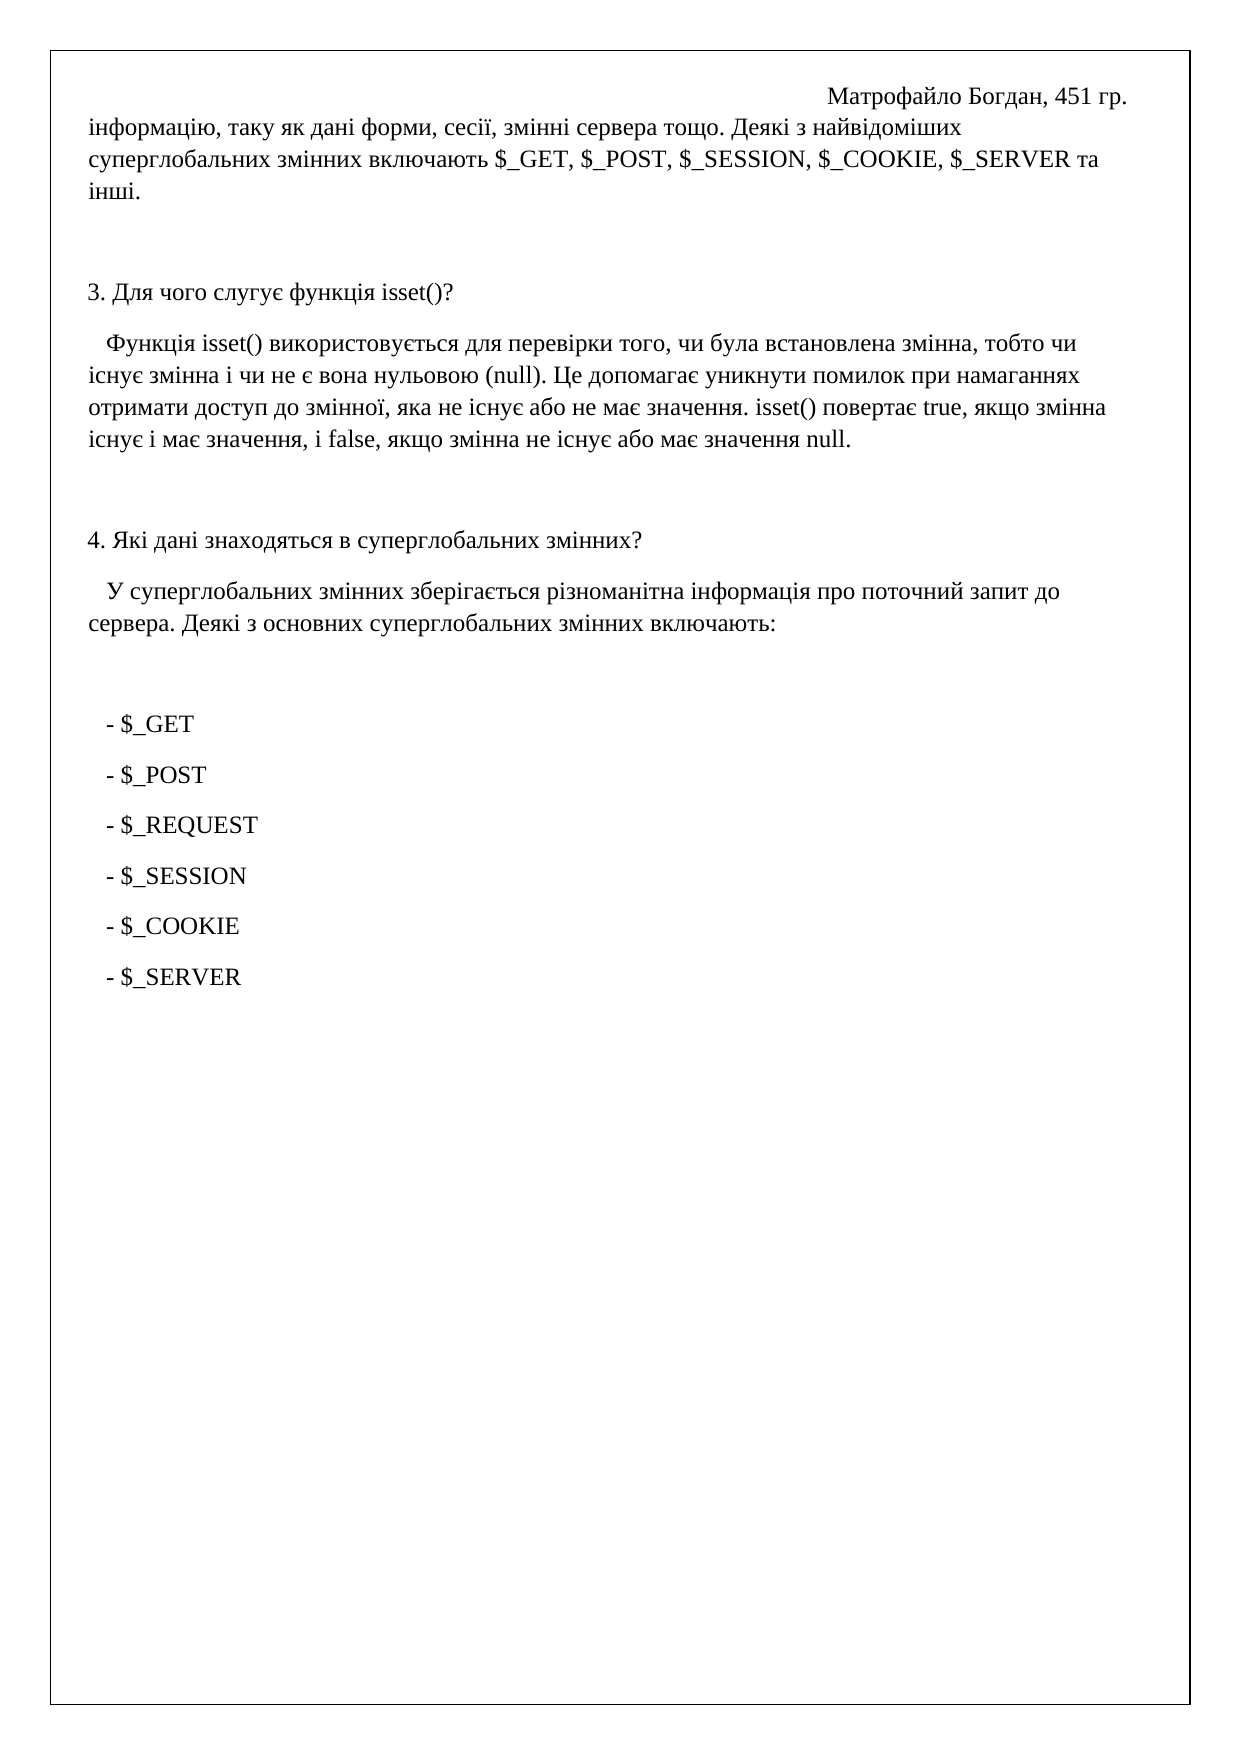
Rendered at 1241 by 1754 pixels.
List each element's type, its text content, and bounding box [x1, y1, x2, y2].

text - $_COOKIE [87, 911, 1127, 940]
text - $_REQUEST [87, 810, 1127, 839]
text 3. Для чого слугує функція isset()? [87, 277, 1127, 306]
text 4. Які дані знаходяться в суперглобальних змінних? [87, 526, 1127, 554]
text У суперглобальних змінних зберігається різноманітна інформація про поточний запит до сервера. Деякі з основних суперглобальних змінних включають: [87, 576, 1127, 637]
text Функція isset() використовується для перевірки того, чи була встановлена змінна, тобто чи існує змінна і чи не є вона нульовою (null). Це допомагає уникнути помилок при намаганнях отримати доступ до змінної, яка не існує або не має значення. isset() повертає true, якщо змінна існує і має значення, і false, якщо змінна не існує або має значення null. [87, 328, 1127, 453]
text - $_POST [87, 760, 1127, 789]
text - $_GET [87, 709, 1127, 738]
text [87, 112, 1127, 205]
text - $_SERVER [87, 962, 1127, 991]
text - $_SESSION [87, 861, 1127, 890]
